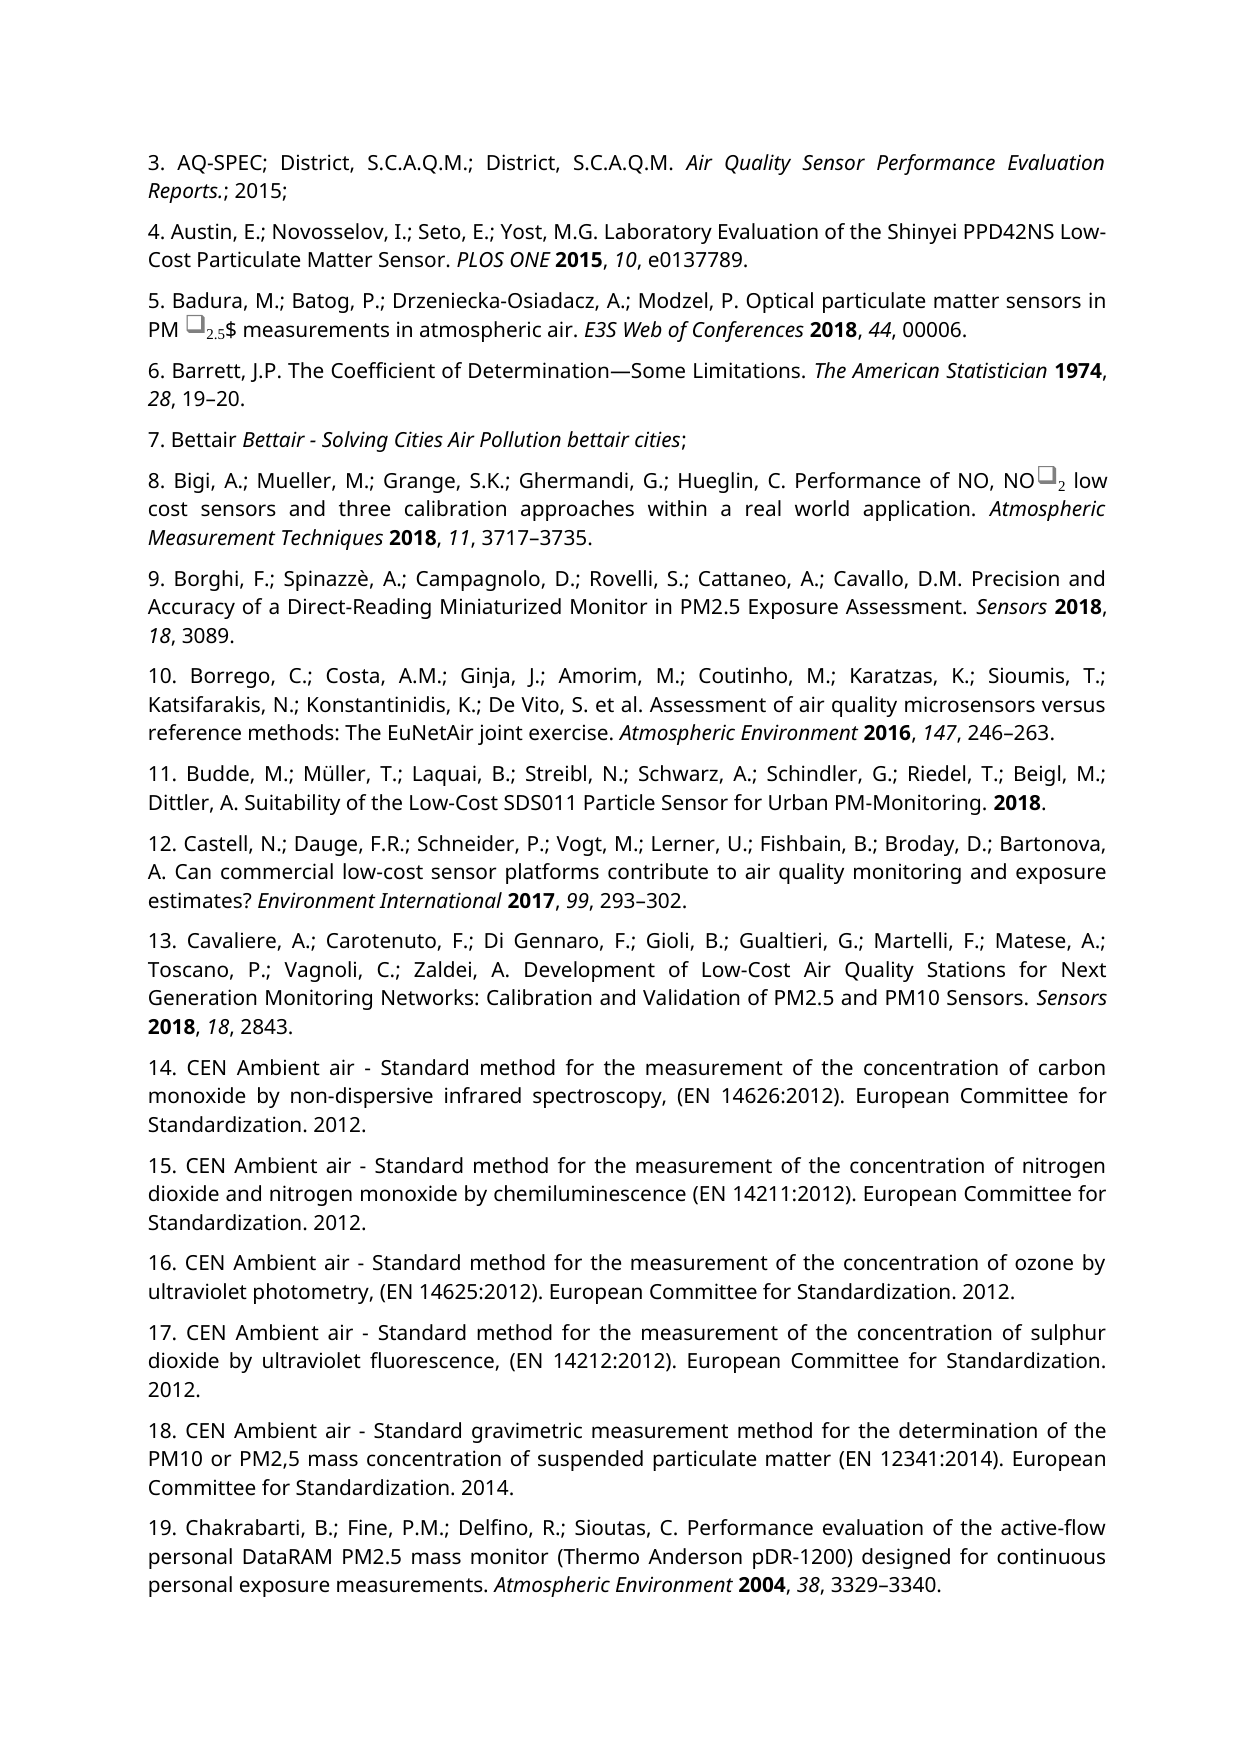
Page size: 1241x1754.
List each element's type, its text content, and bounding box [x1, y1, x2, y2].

text 8. Bigi, A.; Mueller, M.; Grange, S.K.; Ghermandi, G.; Hueglin, C. Performance of NO, NO low cost sensors and three calibration approaches within a real world application. Atmospheric Measurement Techniques 2018, 11, 3717–3735. [148, 466, 1107, 551]
text 11. Budde, M.; Müller, T.; Laquai, B.; Streibl, N.; Schwarz, A.; Schindler, G.; Riedel, T.; Beigl, M.; Dittler, A. Suitability of the Low-Cost SDS011 Particle Sensor for Urban PM-Monitoring. 2018. [148, 759, 1107, 816]
text 9. Borghi, F.; Spinazzè, A.; Campagnolo, D.; Rovelli, S.; Cattaneo, A.; Cavallo, D.M. Precision and Accuracy of a Direct-Reading Miniaturized Monitor in PM2.5 Exposure Assessment. Sensors 2018, 18, 3089. [148, 564, 1107, 649]
text 6. Barrett, J.P. The Coefficient of Determination—Some Limitations. The American Statistician 1974, 28, 19–20. [148, 356, 1107, 413]
text 19. Chakrabarti, B.; Fine, P.M.; Delfino, R.; Sioutas, C. Performance evaluation of the active-flow personal DataRAM PM2.5 mass monitor (Thermo Anderson pDR-1200) designed for continuous personal exposure measurements. Atmospheric Environment 2004, 38, 3329–3340. [148, 1513, 1107, 1599]
text 16. CEN Ambient air - Standard method for the measurement of the concentration of ozone by ultraviolet photometry, (EN 14625:2012). European Committee for Standardization. 2012. [148, 1248, 1107, 1305]
text 5. Badura, M.; Batog, P.; Drzeniecka-Osiadacz, A.; Modzel, P. Optical particulate matter sensors in PM $ measurements in atmospheric air. E3S Web of Conferences 2018, 44, 00006. [148, 286, 1107, 343]
text 3. AQ-SPEC; District, S.C.A.Q.M.; District, S.C.A.Q.M. Air Quality Sensor Performance Evaluation Reports.; 2015; [148, 148, 1107, 204]
text 7. Bettair Bettair - Solving Cities Air Pollution bettair cities; [148, 425, 1107, 453]
text 14. CEN Ambient air - Standard method for the measurement of the concentration of carbon monoxide by non-dispersive infrared spectroscopy, (EN 14626:2012). European Committee for Standardization. 2012. [148, 1053, 1107, 1138]
text 18. CEN Ambient air - Standard gravimetric measurement method for the determination of the PM10 or PM2,5 mass concentration of suspended particulate matter (EN 12341:2014). European Committee for Standardization. 2014. [148, 1416, 1107, 1501]
text 10. Borrego, C.; Costa, A.M.; Ginja, J.; Amorim, M.; Coutinho, M.; Karatzas, K.; Sioumis, T.; Katsifarakis, N.; Konstantinidis, K.; De Vito, S. et al. Assessment of air quality microsensors versus reference methods: The EuNetAir joint exercise. Atmospheric Environment 2016, 147, 246–263. [148, 662, 1107, 747]
text 12. Castell, N.; Dauge, F.R.; Schneider, P.; Vogt, M.; Lerner, U.; Fishbain, B.; Broday, D.; Bartonova, A. Can commercial low-cost sensor platforms contribute to air quality monitoring and exposure estimates? Environment International 2017, 99, 293–302. [148, 829, 1107, 914]
text 13. Cavaliere, A.; Carotenuto, F.; Di Gennaro, F.; Gioli, B.; Gualtieri, G.; Martelli, F.; Matese, A.; Toscano, P.; Vagnoli, C.; Zaldei, A. Development of Low-Cost Air Quality Stations for Next Generation Monitoring Networks: Calibration and Validation of PM2.5 and PM10 Sensors. Sensors 2018, 18, 2843. [148, 927, 1107, 1040]
text 17. CEN Ambient air - Standard method for the measurement of the concentration of sulphur dioxide by ultraviolet fluorescence, (EN 14212:2012). European Committee for Standardization. 2012. [148, 1318, 1107, 1403]
text 15. CEN Ambient air - Standard method for the measurement of the concentration of nitrogen dioxide and nitrogen monoxide by chemiluminescence (EN 14211:2012). European Committee for Standardization. 2012. [148, 1151, 1107, 1236]
text 4. Austin, E.; Novosselov, I.; Seto, E.; Yost, M.G. Laboratory Evaluation of the Shinyei PPD42NS Low-Cost Particulate Matter Sensor. PLOS ONE 2015, 10, e0137789. [148, 217, 1107, 274]
